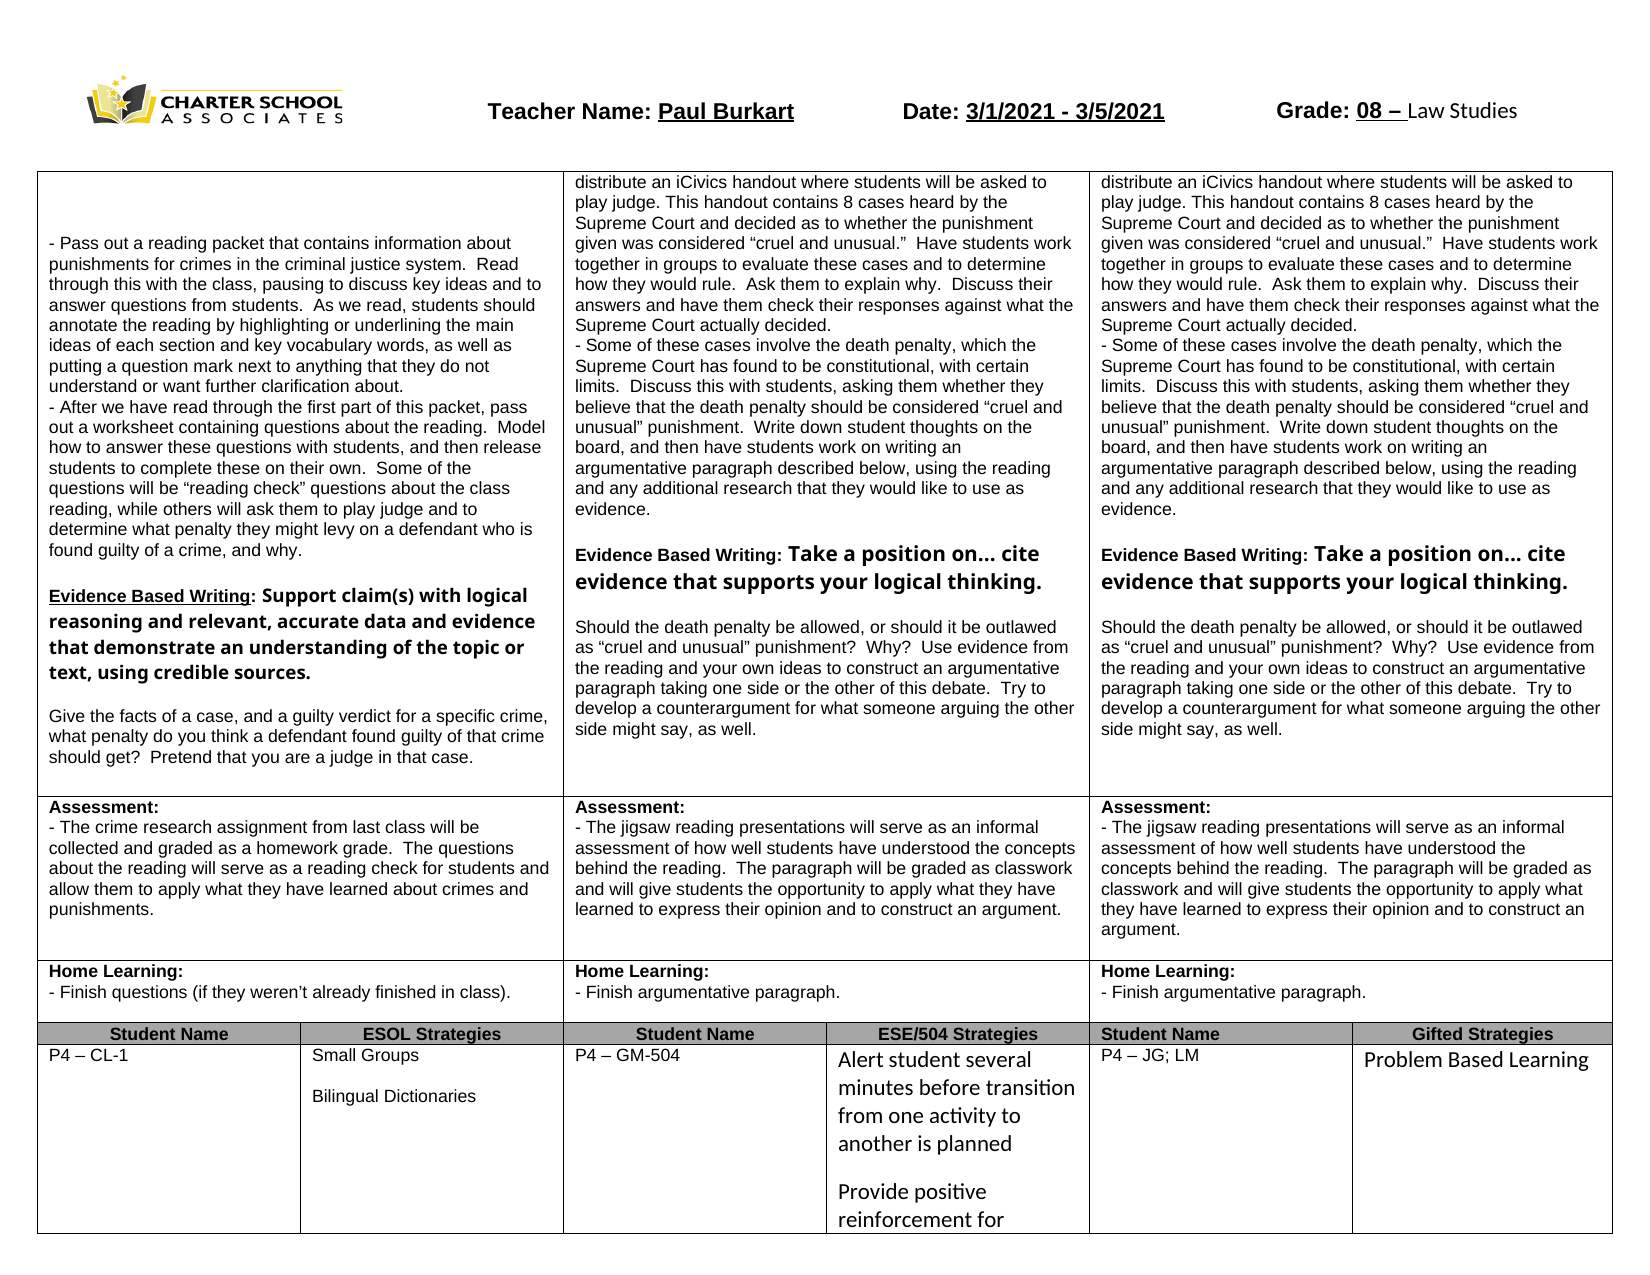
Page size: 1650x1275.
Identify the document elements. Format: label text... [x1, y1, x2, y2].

table_cell Student Name [564, 1023, 826, 1044]
table_cell Home Learning: - Finish questions (if they weren’t already finished in class). [38, 961, 563, 1022]
table_cell Assessment: - The jigsaw reading presentations will serve as an informal assessment of how well students have understood the concepts behind the reading. The paragraph will be graded as classwork and will give students the opportunity to apply what they have learned to express their opinion and to construct an argument. [564, 797, 1089, 960]
picture [86, 75, 343, 124]
table_cell Home Learning: - Finish argumentative paragraph. [1090, 961, 1612, 1022]
table_cell P4 – CL-1 [38, 1045, 300, 1233]
table_cell P4 – GM-504 [564, 1045, 826, 1233]
table_cell [301, 1045, 563, 1233]
table_cell ESE/504 Strategies [827, 1023, 1089, 1044]
table_cell Student Name [38, 1023, 300, 1044]
table_cell Student Name [1090, 1023, 1352, 1044]
table_cell Gifted Strategies [1353, 1023, 1612, 1044]
table_cell Assessment: - The crime research assignment from last class will be collected and graded as a homework grade. The questions about the reading will serve as a reading check for students and allow them to apply what they have learned about crimes and punishments. [38, 797, 563, 960]
table_cell Home Learning: - Finish argumentative paragraph. [564, 961, 1089, 1022]
table_cell P4 – JG; LM [1090, 1045, 1352, 1233]
table_cell Assessment: - The jigsaw reading presentations will serve as an informal assessment of how well students have understood the concepts behind the reading. The paragraph will be graded as classwork and will give students the opportunity to apply what they have learned to express their opinion and to construct an argument. [1090, 797, 1612, 960]
table_cell [827, 1045, 1089, 1233]
table_cell ESOL Strategies [301, 1023, 563, 1044]
